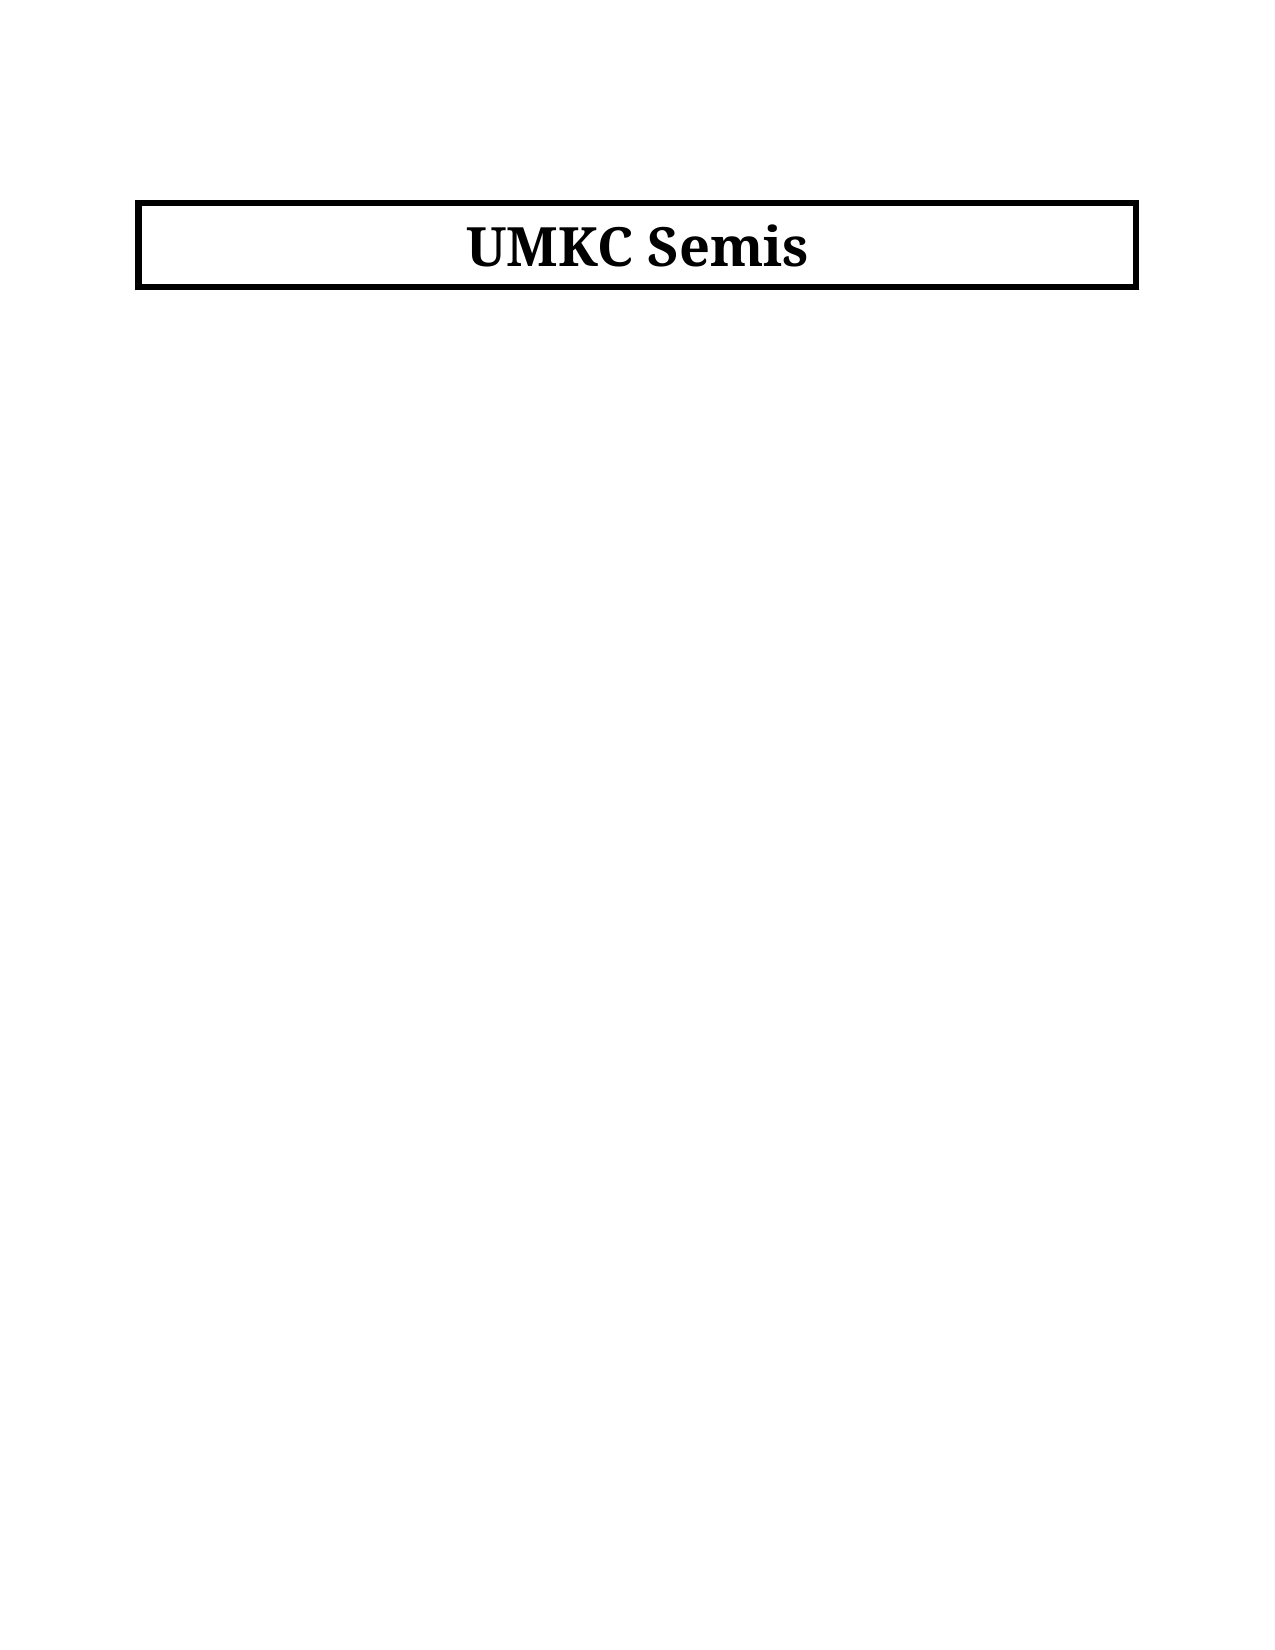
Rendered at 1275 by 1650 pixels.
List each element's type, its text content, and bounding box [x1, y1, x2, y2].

subtitle UMKC Semis [142, 206, 1133, 284]
